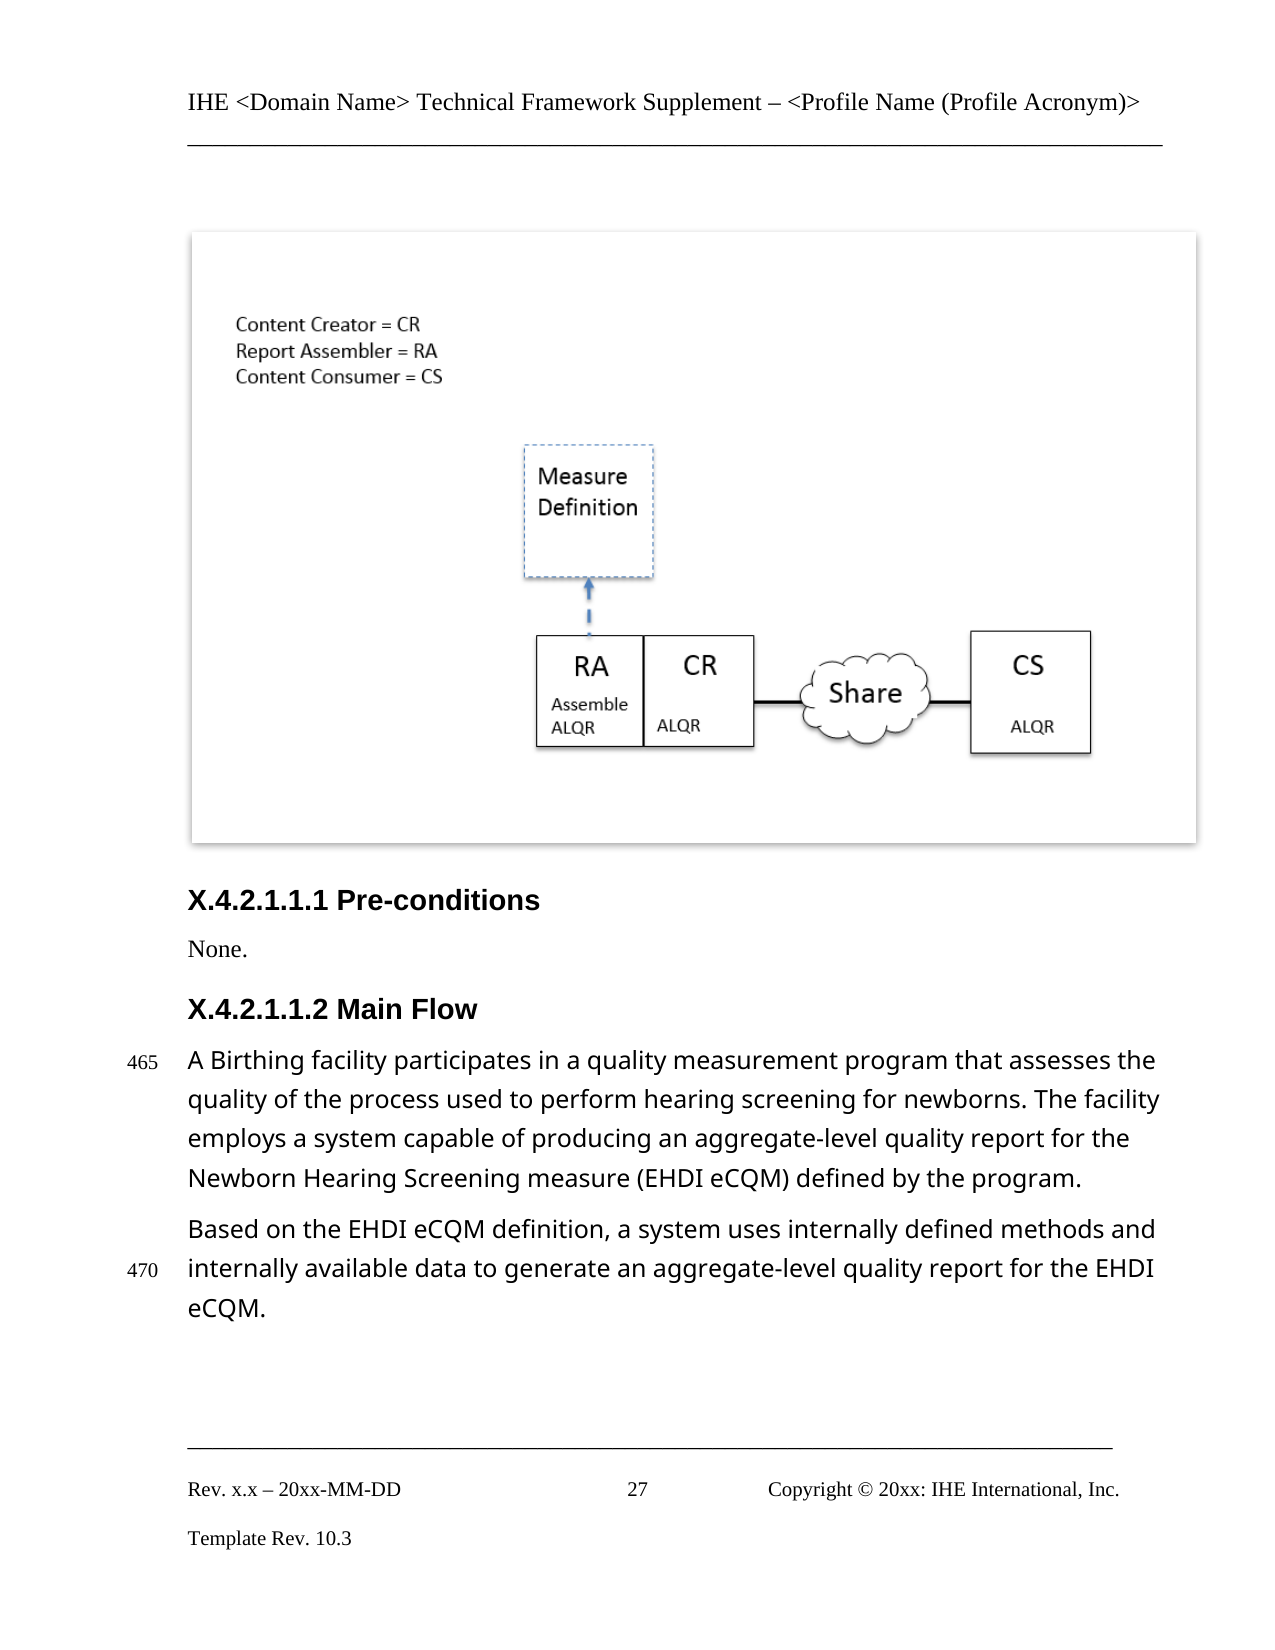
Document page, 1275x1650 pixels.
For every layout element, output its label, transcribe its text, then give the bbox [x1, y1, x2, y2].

text A Birthing facility participates in a quality measurement program that assesses the quality of the process used to perform hearing screening for newborns. The facility employs a system capable of producing an aggregate-level quality report for the Newborn Hearing Screening measure (EHDI eCQM) defined by the program. [187, 1043, 1162, 1194]
picture [206, 247, 1181, 828]
subtitle X.4.2.1.1.1 Pre-conditions [187, 883, 1162, 916]
text None. [187, 934, 1162, 962]
text Based on the EHDI eCQM definition, a system uses internally defined methods and internally available data to generate an aggregate-level quality report for the EHDI eCQM. [187, 1212, 1162, 1324]
subtitle X.4.2.1.1.2 Main Flow [187, 992, 1162, 1025]
